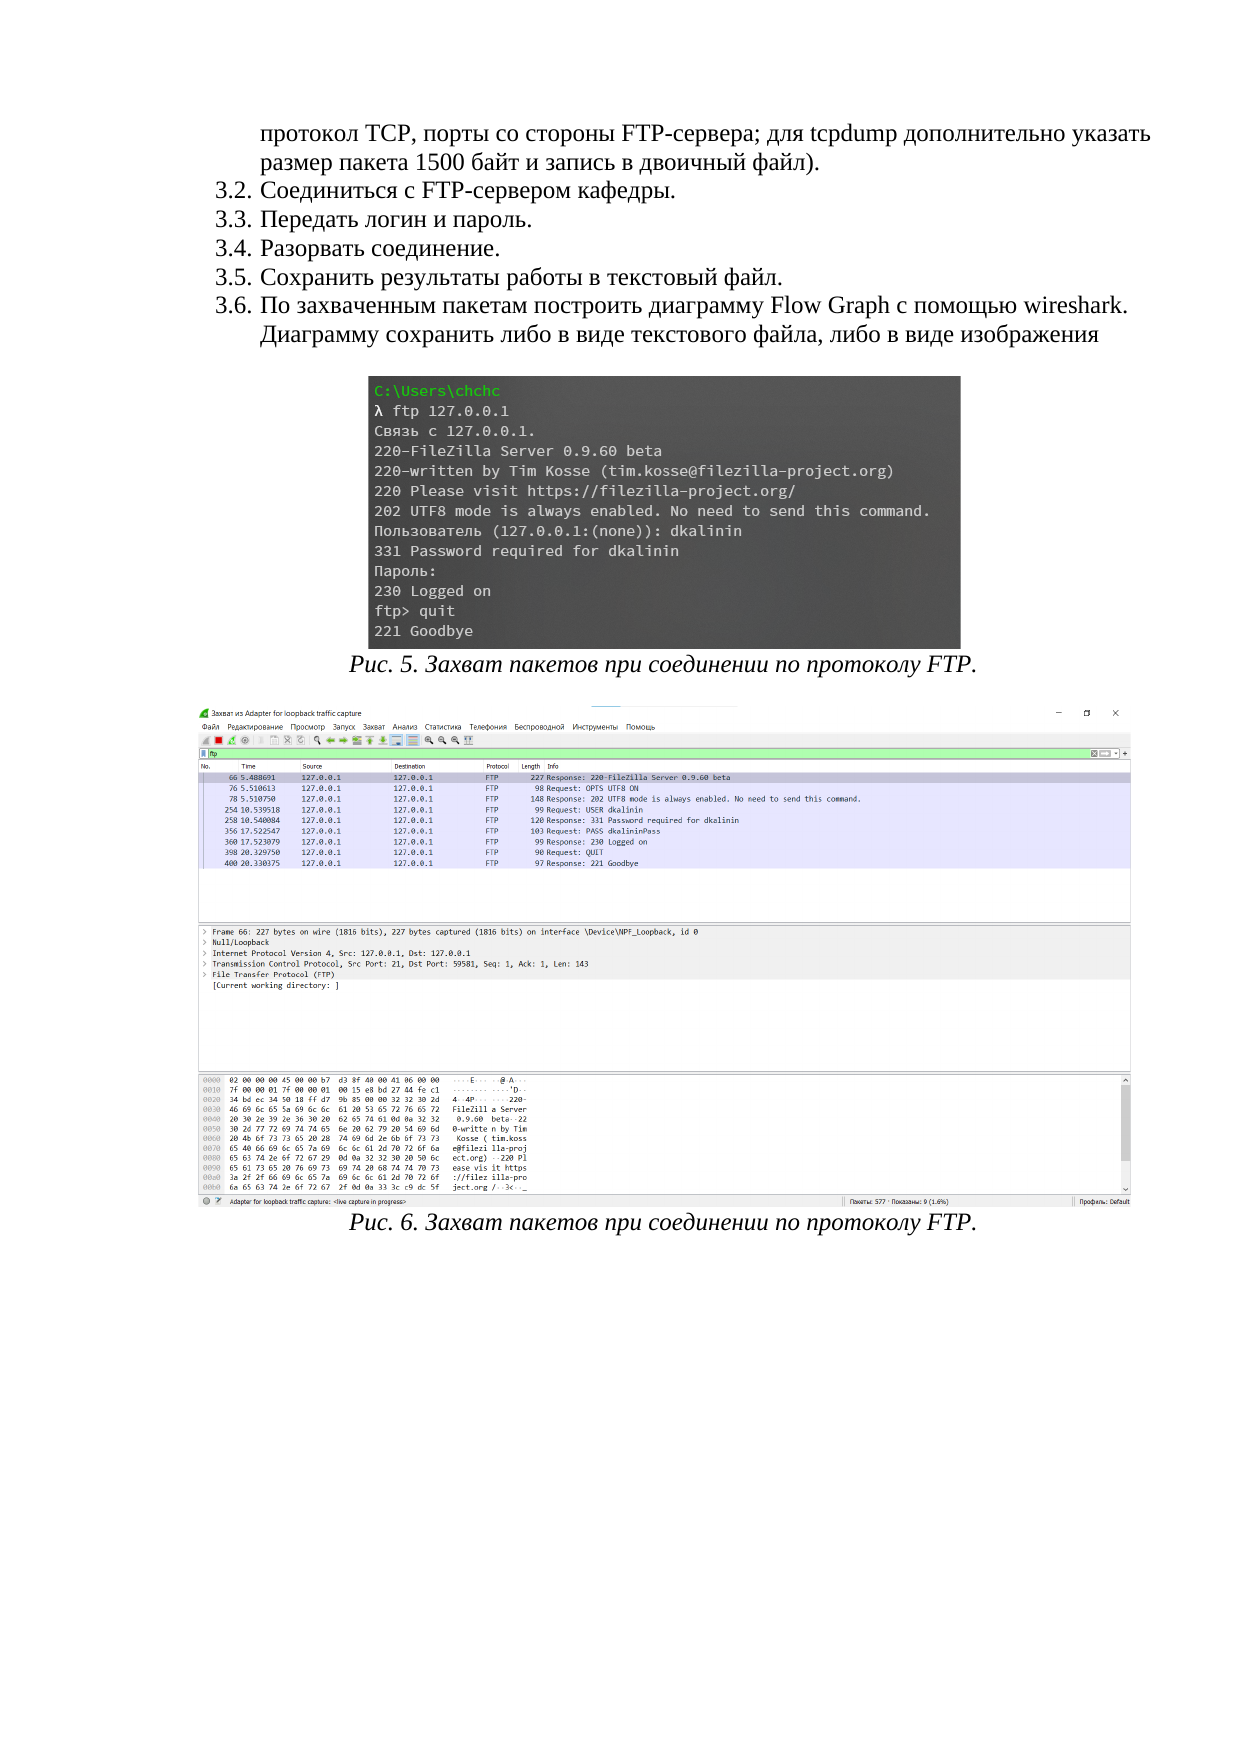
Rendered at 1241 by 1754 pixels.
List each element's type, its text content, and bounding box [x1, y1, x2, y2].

list Соединиться с FTP-сервером кафедры. [215, 176, 1152, 204]
list Передать логин и пароль. [215, 204, 1152, 233]
list По захваченным пакетам построить диаграмму Flow Graph с помощью wireshark. Диаграмму сохранить либо в виде текстового файла, либо в виде изображения [215, 291, 1152, 348]
picture [368, 376, 961, 649]
picture [198, 706, 1131, 1207]
text Рис. 6. Захват пакетов при соединении по протоколу FTP. [177, 1207, 1152, 1235]
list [215, 118, 1152, 176]
text Рис. 5. Захват пакетов при соединении по протоколу FTP. [177, 649, 1152, 677]
list Сохранить результаты работы в текстовый файл. [215, 262, 1152, 291]
list Разорвать соединение. [215, 233, 1152, 262]
